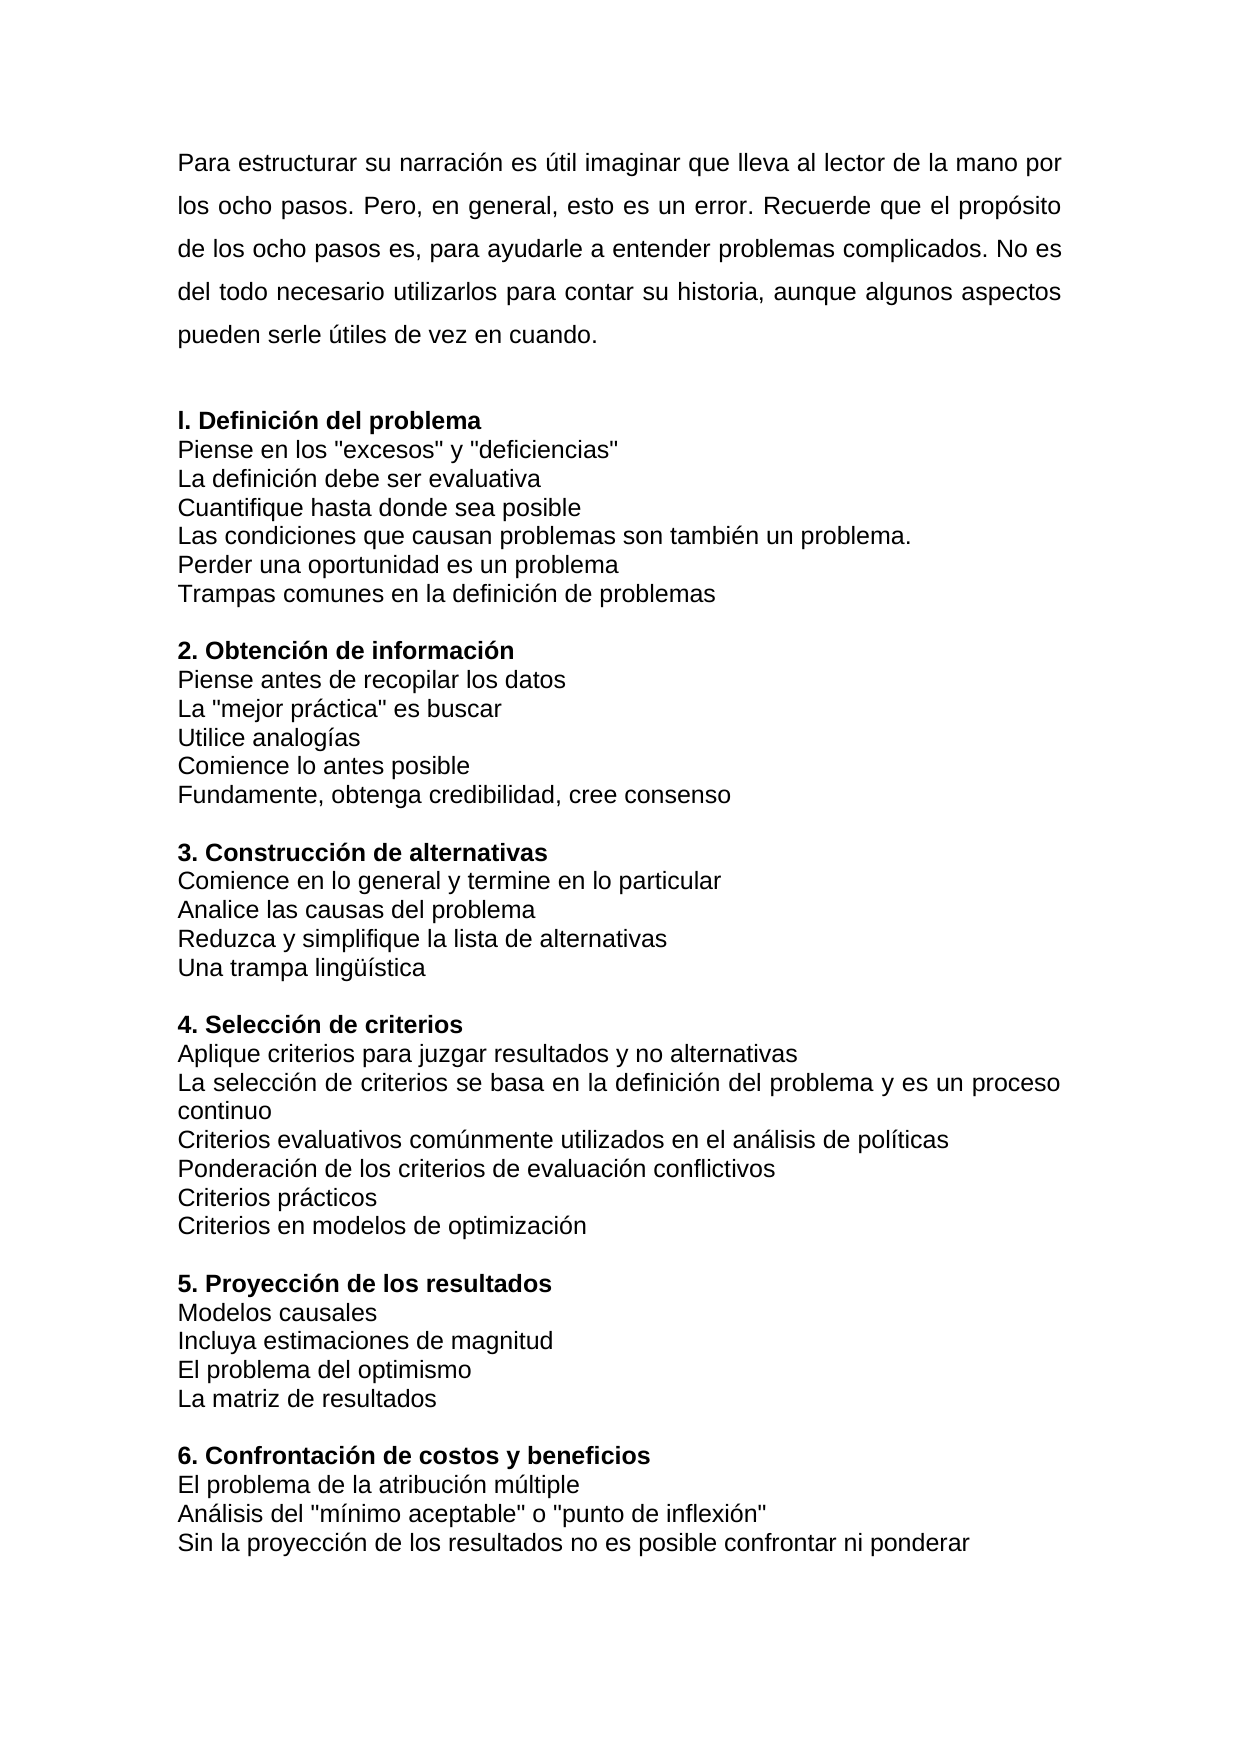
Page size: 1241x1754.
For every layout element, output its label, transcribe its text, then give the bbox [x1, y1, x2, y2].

text Sin la proyección de los resultados no es posible confrontar ni ponderar [177, 1528, 1063, 1556]
text Comience lo antes posible [177, 751, 1063, 780]
text 4. Selección de criterios [177, 1010, 1063, 1039]
text 6. Confrontación de costos y beneficios [177, 1441, 1063, 1470]
text Piense en los "excesos" y "deficiencias" [177, 435, 1063, 464]
text Utilice analogías [177, 723, 1063, 751]
text Aplique criterios para juzgar resultados y no alternativas [177, 1039, 1063, 1068]
text La selección de criterios se basa en la definición del problema y es un proceso continuo [177, 1068, 1063, 1125]
text 5. Proyección de los resultados [177, 1269, 1063, 1298]
text Cuantifique hasta donde sea posible [177, 493, 1063, 521]
text Trampas comunes en la definición de problemas [177, 579, 1063, 608]
text Fundamente, obtenga credibilidad, cree consenso [177, 780, 1063, 809]
text Comience en lo general y termine en lo particular [177, 866, 1063, 895]
text Análisis del "mínimo aceptable" o "punto de inflexión" [177, 1499, 1063, 1528]
text l. Definición del problema [177, 406, 1063, 435]
text Criterios prácticos [177, 1183, 1063, 1211]
text Criterios evaluativos comúnmente utilizados en el análisis de políticas [177, 1125, 1063, 1154]
text Modelos causales [177, 1298, 1063, 1326]
text Perder una oportunidad es un problema [177, 550, 1063, 579]
text Para estructurar su narración es útil imaginar que lleva al lector de la mano por los ocho pasos. Pero, en general, esto es un error. Recuerde que el propósito de los ocho pasos es, para ayudarle a entender problemas complicados. No es del todo necesario utilizarlos para contar su historia, aunque algunos aspectos pueden serle útiles de vez en cuando. [177, 148, 1063, 349]
text Reduzca y simplifique la lista de alternativas [177, 924, 1063, 953]
text La "mejor práctica" es buscar [177, 694, 1063, 723]
text 3. Construcción de alternativas [177, 838, 1063, 866]
text Una trampa lingüística [177, 953, 1063, 981]
text Incluya estimaciones de magnitud [177, 1326, 1063, 1355]
text 2. Obtención de información [177, 636, 1063, 665]
text Criterios en modelos de optimización [177, 1211, 1063, 1240]
text Las condiciones que causan problemas son también un problema. [177, 521, 1063, 550]
text Analice las causas del problema [177, 895, 1063, 924]
text El problema de la atribución múltiple [177, 1470, 1063, 1499]
text La matriz de resultados [177, 1384, 1063, 1413]
text El problema del optimismo [177, 1355, 1063, 1384]
text Piense antes de recopilar los datos [177, 665, 1063, 694]
text La definición debe ser evaluativa [177, 464, 1063, 493]
text Ponderación de los criterios de evaluación conflictivos [177, 1154, 1063, 1183]
